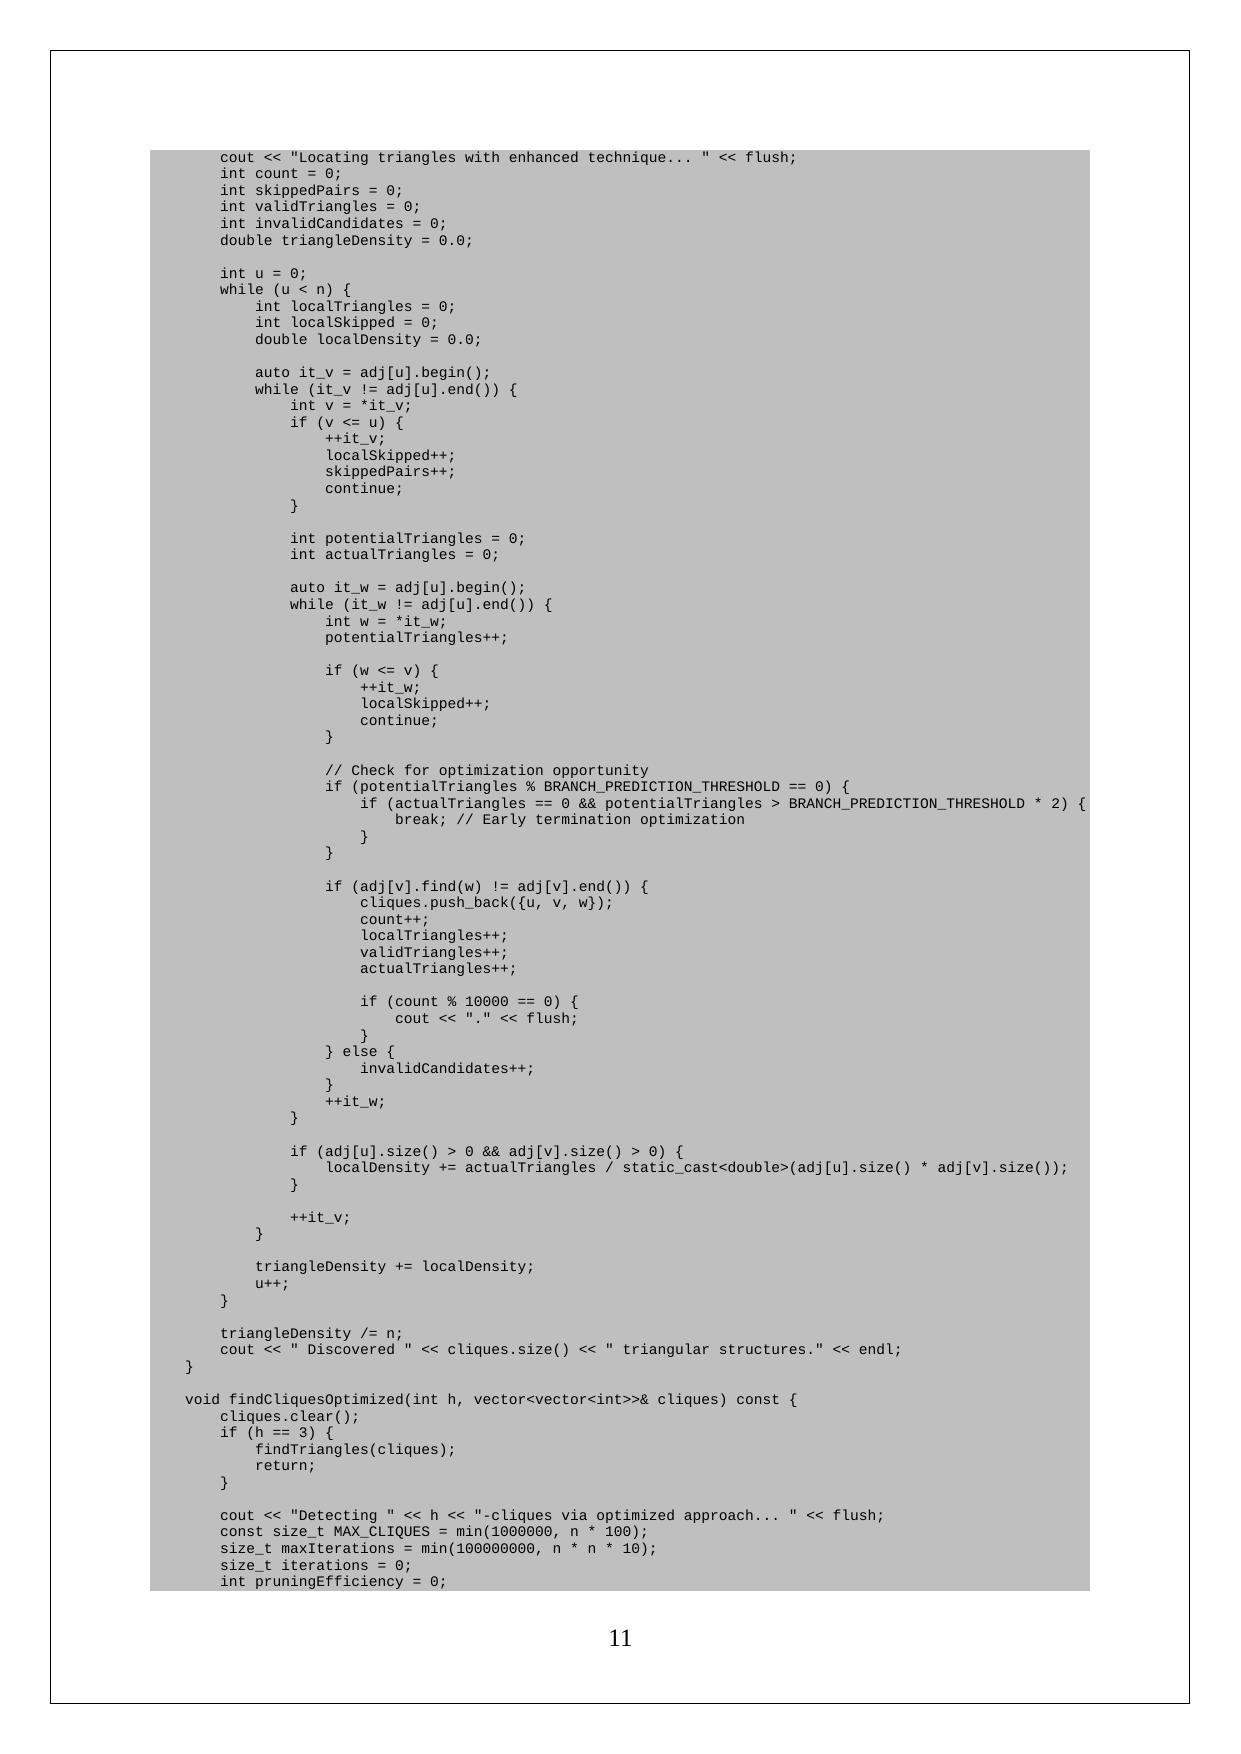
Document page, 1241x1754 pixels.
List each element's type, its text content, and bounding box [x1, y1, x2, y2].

text cliques.push_back({u, v, w}); [150, 895, 1090, 912]
text localSkipped++; [150, 448, 1090, 465]
text } else { [150, 1044, 1090, 1061]
text findTriangles(cliques); [150, 1442, 1090, 1458]
text triangleDensity += localDensity; [150, 1260, 1090, 1276]
text localTriangles++; [150, 928, 1090, 945]
text } [150, 1475, 1090, 1492]
text int u = 0; [150, 266, 1090, 282]
text ++it_v; [150, 1210, 1090, 1227]
text int v = *it_v; [150, 398, 1090, 415]
text skippedPairs++; [150, 465, 1090, 481]
text if (count % 10000 == 0) { [150, 995, 1090, 1011]
text } [150, 1293, 1090, 1309]
text if (v <= u) { [150, 415, 1090, 432]
text triangleDensity /= n; [150, 1326, 1090, 1342]
text } [150, 1177, 1090, 1193]
text } [150, 1111, 1090, 1127]
text void findCliquesOptimized(int h, vector<vector<int>>& cliques) const { [150, 1392, 1090, 1409]
text int pruningEfficiency = 0; [150, 1574, 1090, 1591]
text auto it_w = adj[u].begin(); [150, 581, 1090, 597]
text } [150, 730, 1090, 746]
text continue; [150, 481, 1090, 498]
text if (actualTriangles == 0 && potentialTriangles > BRANCH_PREDICTION_THRESHOLD * 2) { [150, 796, 1090, 812]
text int validTriangles = 0; [150, 200, 1090, 216]
text while (it_w != adj[u].end()) { [150, 597, 1090, 614]
text size_t maxIterations = min(100000000, n * n * 10); [150, 1541, 1090, 1558]
text ++it_v; [150, 432, 1090, 448]
text cout << "Detecting " << h << "-cliques via optimized approach... " << flush; [150, 1508, 1090, 1525]
text int localTriangles = 0; [150, 299, 1090, 316]
text int skippedPairs = 0; [150, 183, 1090, 200]
text if (adj[u].size() > 0 && adj[v].size() > 0) { [150, 1144, 1090, 1160]
text break; // Early termination optimization [150, 812, 1090, 829]
text localSkipped++; [150, 697, 1090, 713]
text count++; [150, 912, 1090, 928]
text int invalidCandidates = 0; [150, 216, 1090, 233]
text actualTriangles++; [150, 962, 1090, 978]
text localDensity += actualTriangles / static_cast<double>(adj[u].size() * adj[v].size()); [150, 1160, 1090, 1177]
text invalidCandidates++; [150, 1061, 1090, 1077]
text continue; [150, 713, 1090, 730]
text auto it_v = adj[u].begin(); [150, 365, 1090, 382]
text validTriangles++; [150, 945, 1090, 962]
text cout << "Locating triangles with enhanced technique... " << flush; [150, 150, 1090, 167]
text cliques.clear(); [150, 1409, 1090, 1425]
text } [150, 1227, 1090, 1243]
text cout << "." << flush; [150, 1011, 1090, 1028]
text int w = *it_w; [150, 614, 1090, 630]
text return; [150, 1458, 1090, 1475]
text cout << " Discovered " << cliques.size() << " triangular structures." << endl; [150, 1342, 1090, 1359]
text } [150, 498, 1090, 514]
text while (it_v != adj[u].end()) { [150, 382, 1090, 398]
text double localDensity = 0.0; [150, 332, 1090, 349]
text if (potentialTriangles % BRANCH_PREDICTION_THRESHOLD == 0) { [150, 779, 1090, 796]
text double triangleDensity = 0.0; [150, 233, 1090, 249]
text ++it_w; [150, 680, 1090, 697]
text } [150, 1028, 1090, 1044]
text potentialTriangles++; [150, 630, 1090, 647]
text } [150, 829, 1090, 846]
text // Check for optimization opportunity [150, 763, 1090, 779]
text int potentialTriangles = 0; [150, 531, 1090, 547]
text int count = 0; [150, 167, 1090, 183]
text u++; [150, 1276, 1090, 1293]
text } [150, 1077, 1090, 1094]
text if (adj[v].find(w) != adj[v].end()) { [150, 879, 1090, 895]
text ++it_w; [150, 1094, 1090, 1111]
text } [150, 1359, 1090, 1376]
text size_t iterations = 0; [150, 1558, 1090, 1574]
text int localSkipped = 0; [150, 316, 1090, 332]
text } [150, 846, 1090, 862]
text int actualTriangles = 0; [150, 547, 1090, 564]
text if (h == 3) { [150, 1425, 1090, 1442]
text const size_t MAX_CLIQUES = min(1000000, n * 100); [150, 1525, 1090, 1541]
text if (w <= v) { [150, 663, 1090, 680]
text while (u < n) { [150, 282, 1090, 299]
